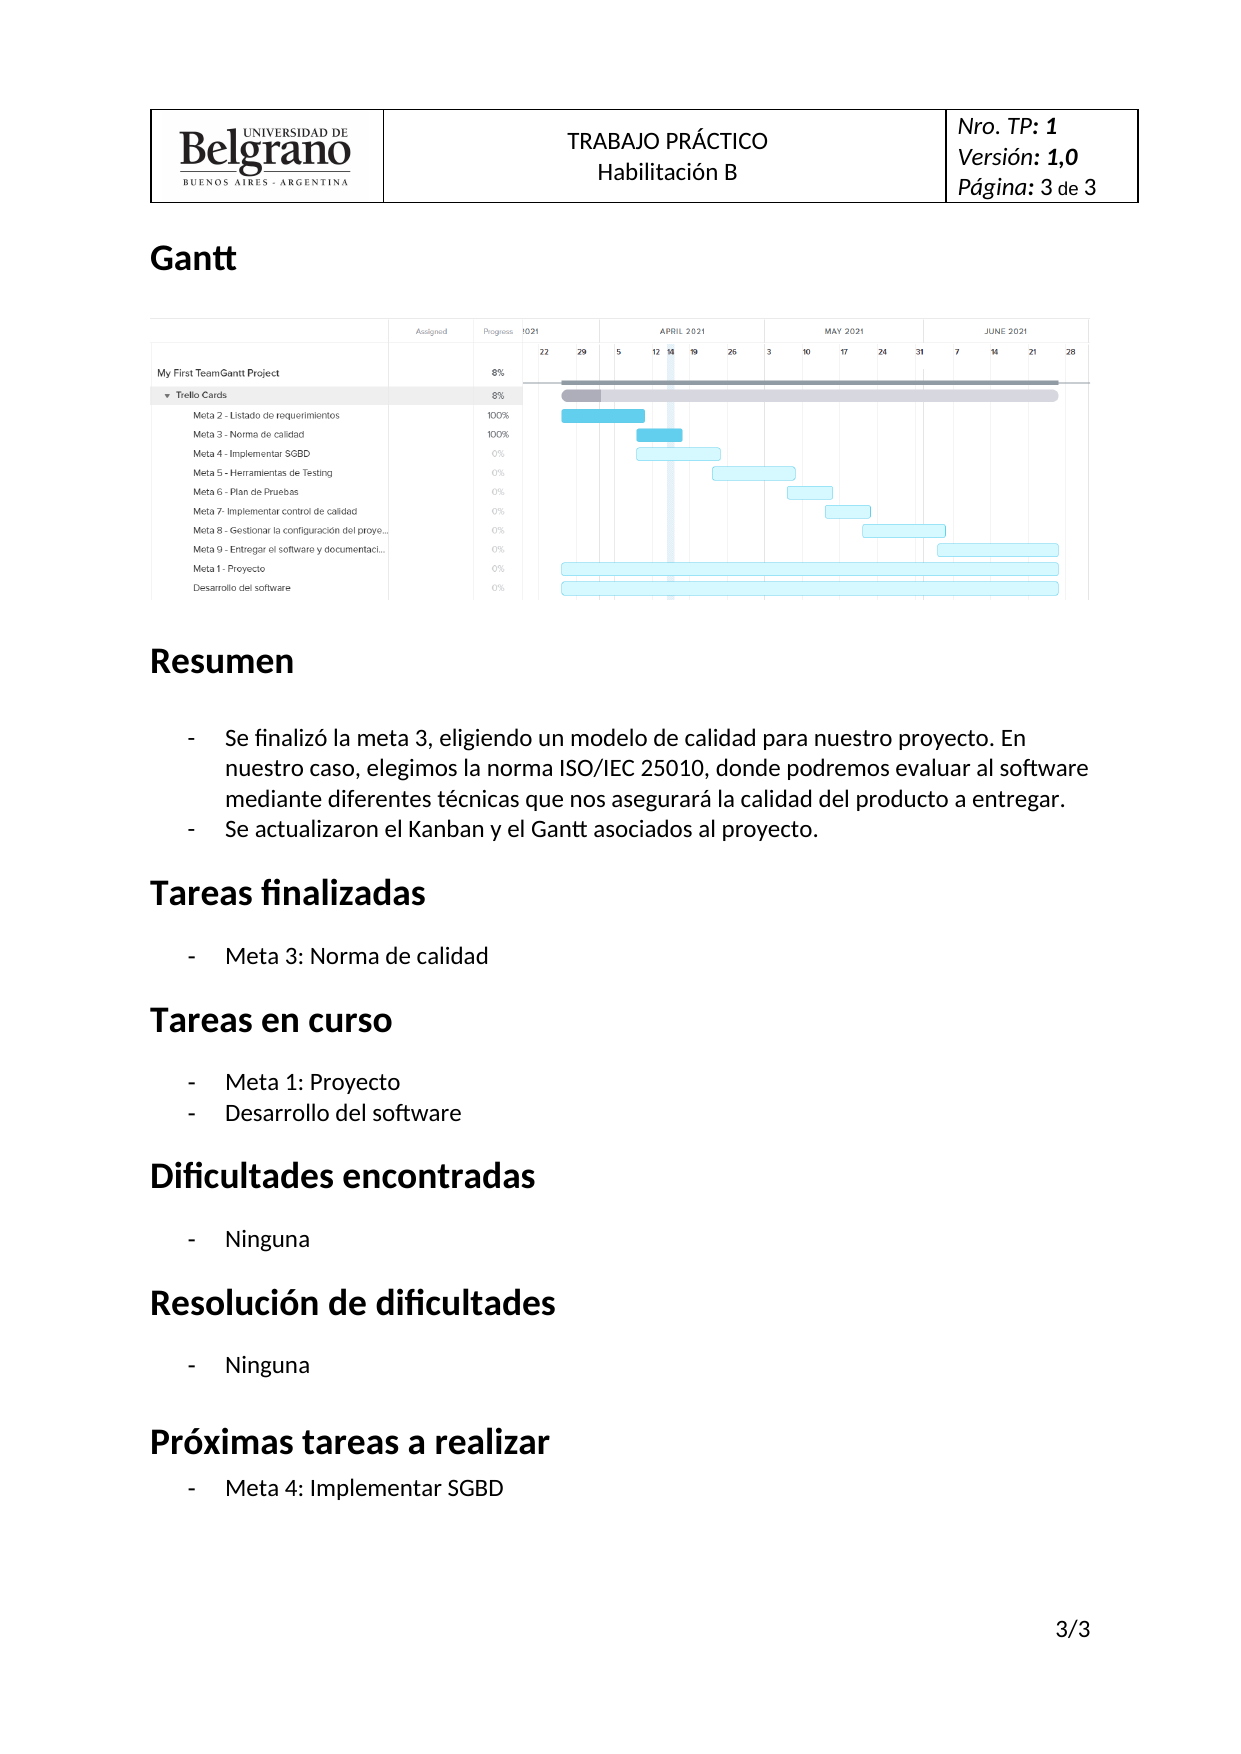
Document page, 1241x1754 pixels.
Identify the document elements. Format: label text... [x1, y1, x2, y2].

subtitle Tareas finalizadas [150, 869, 1090, 915]
subtitle Próximas tareas a realizar [150, 1418, 1090, 1463]
list Meta 3: Norma de calidad [187, 940, 1090, 971]
list Ninguna [187, 1223, 1090, 1254]
subtitle Resolución de dificultades [150, 1279, 1090, 1324]
subtitle Dificultades encontradas [150, 1152, 1090, 1198]
picture [150, 318, 1091, 600]
list Meta 4: Implementar SGBD [187, 1472, 1090, 1502]
list Meta 1: Proyecto [187, 1066, 1090, 1097]
subtitle Tareas en curso [150, 996, 1090, 1041]
subtitle Resumen [150, 637, 1090, 683]
list Se actualizaron el Kanban y el Gantt asociados al proyecto. [187, 814, 1090, 844]
picture [162, 111, 369, 202]
list Se finalizó la meta 3, eligiendo un modelo de calidad para nuestro proyecto. En nuestro caso, elegimos la norma ISO/IEC 25010, donde podremos evaluar al software mediante diferentes técnicas que nos asegurará la calidad del producto a entregar. [187, 722, 1090, 814]
list Desarrollo del software [187, 1097, 1090, 1127]
subtitle Gantt [150, 234, 1090, 280]
list Ninguna [187, 1349, 1090, 1380]
